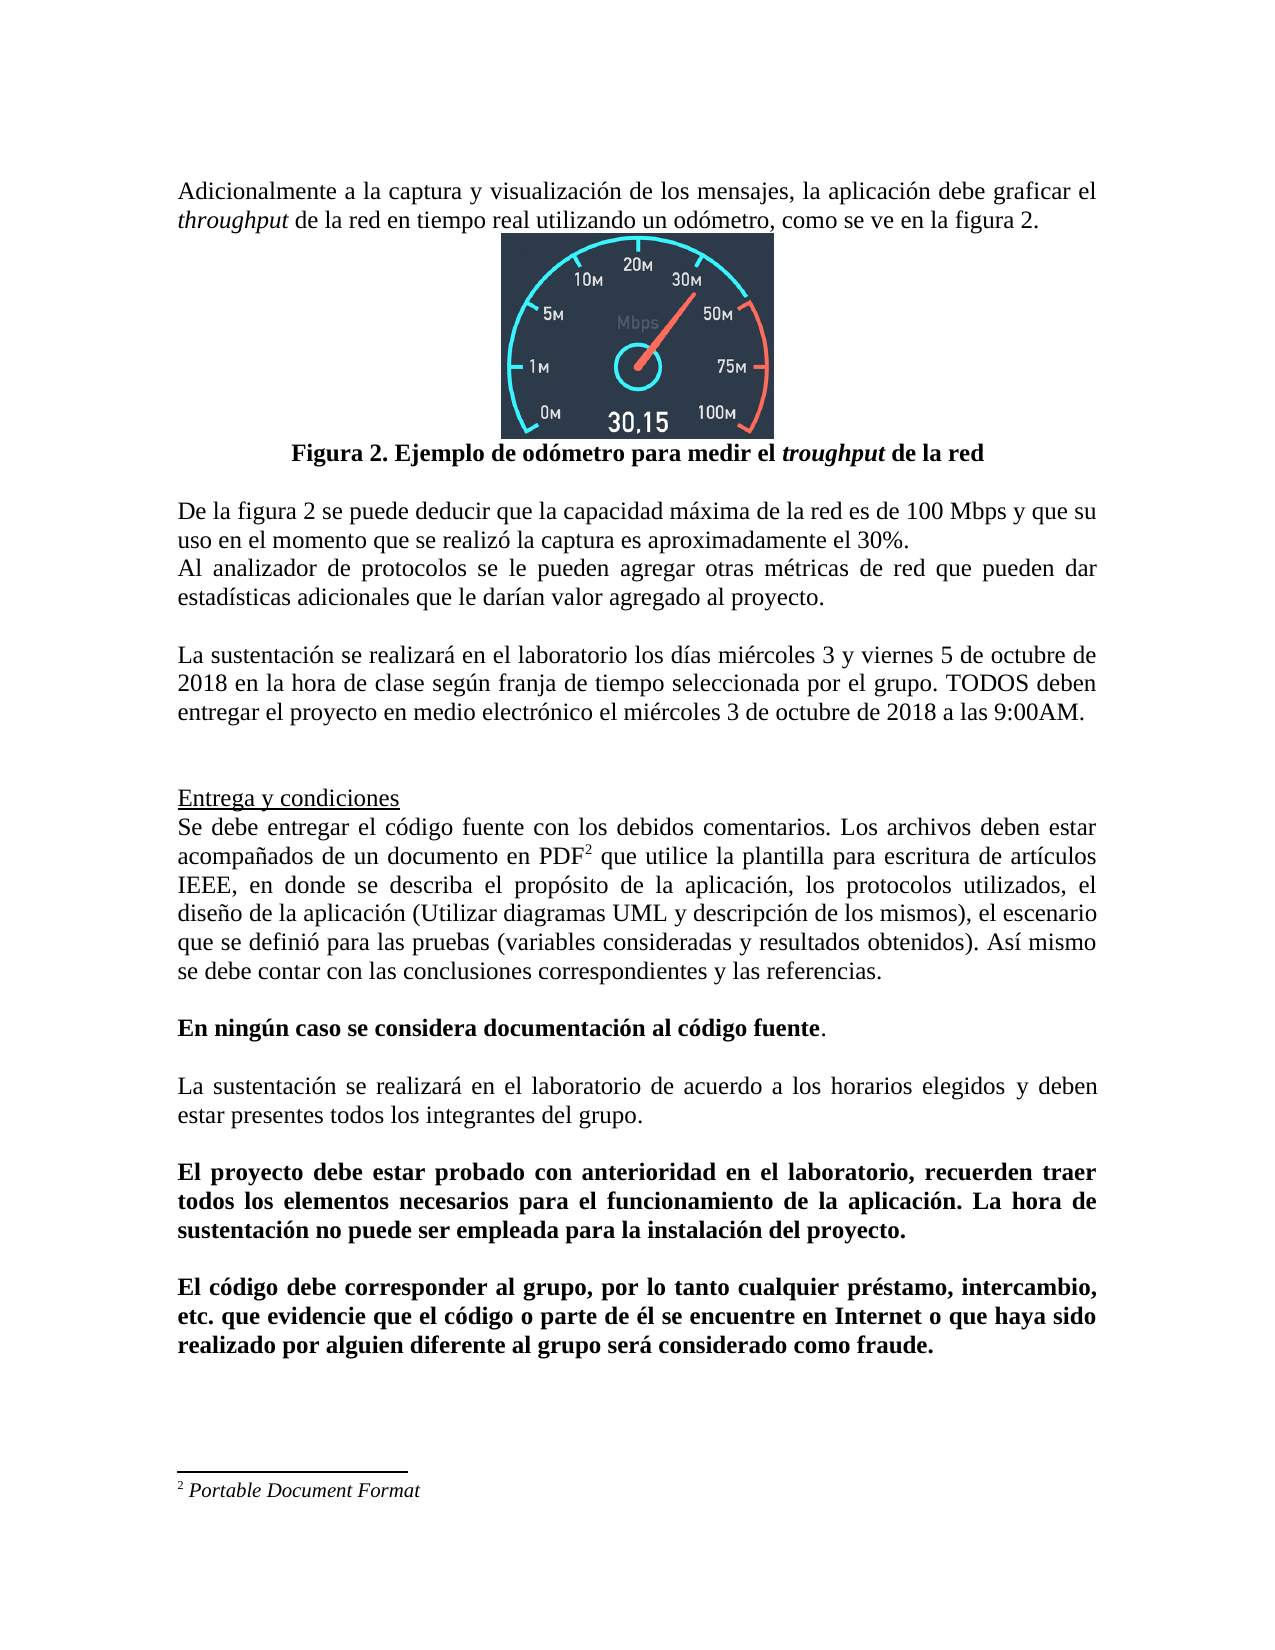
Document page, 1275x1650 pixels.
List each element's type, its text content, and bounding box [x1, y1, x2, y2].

text Al analizador de protocolos se le pueden agregar otras métricas de red que pueden dar estadísticas adicionales que le darían valor agregado al proyecto. [177, 553, 1098, 611]
picture [501, 233, 774, 439]
text Adicionalmente a la captura y visualización de los mensajes, la aplicación debe graficar el throughput de la red en tiempo real utilizando un odómetro, como se ve en la figura 2. [177, 176, 1098, 234]
text La sustentación se realizará en el laboratorio de acuerdo a los horarios elegidos y deben estar presentes todos los integrantes del grupo. [177, 1071, 1098, 1128]
subtitle Entrega y condiciones [177, 783, 1098, 812]
text La sustentación se realizará en el laboratorio los días miércoles 3 y viernes 5 de octubre de 2018 en la hora de clase según franja de tiempo seleccionada por el grupo. TODOS deben entregar el proyecto en medio electrónico el miércoles 3 de octubre de 2018 a las 9:00AM. [177, 640, 1098, 726]
text Figura 2. Ejemplo de odómetro para medir el troughput de la red [177, 438, 1098, 467]
text De la figura 2 se puede deducir que la capacidad máxima de la red es de 100 Mbps y que su uso en el momento que se realizó la captura es aproximadamente el 30%. [177, 496, 1098, 553]
text El proyecto debe estar probado con anterioridad en el laboratorio, recuerden traer todos los elementos necesarios para el funcionamiento de la aplicación. La hora de sustentación no puede ser empleada para la instalación del proyecto. [177, 1157, 1098, 1243]
text En ningún caso se considera documentación al código fuente. [177, 1013, 1098, 1042]
text El código debe corresponder al grupo, por lo tanto cualquier préstamo, intercambio, etc. que evidencie que el código o parte de él se encuentre en Internet o que haya sido realizado por alguien diferente al grupo será considerado como fraude. [177, 1272, 1098, 1358]
text Se debe entregar el código fuente con los debidos comentarios. Los archivos deben estar acompañados de un documento en PDF que utilice la plantilla para escritura de artículos IEEE, en donde se describa el propósito de la aplicación, los protocolos utilizados, el diseño de la aplicación (Utilizar diagramas UML y descripción de los mismos), el escenario que se definió para las pruebas (variables consideradas y resultados obtenidos). Así mismo se debe contar con las conclusiones correspondientes y las referencias. [177, 812, 1098, 985]
